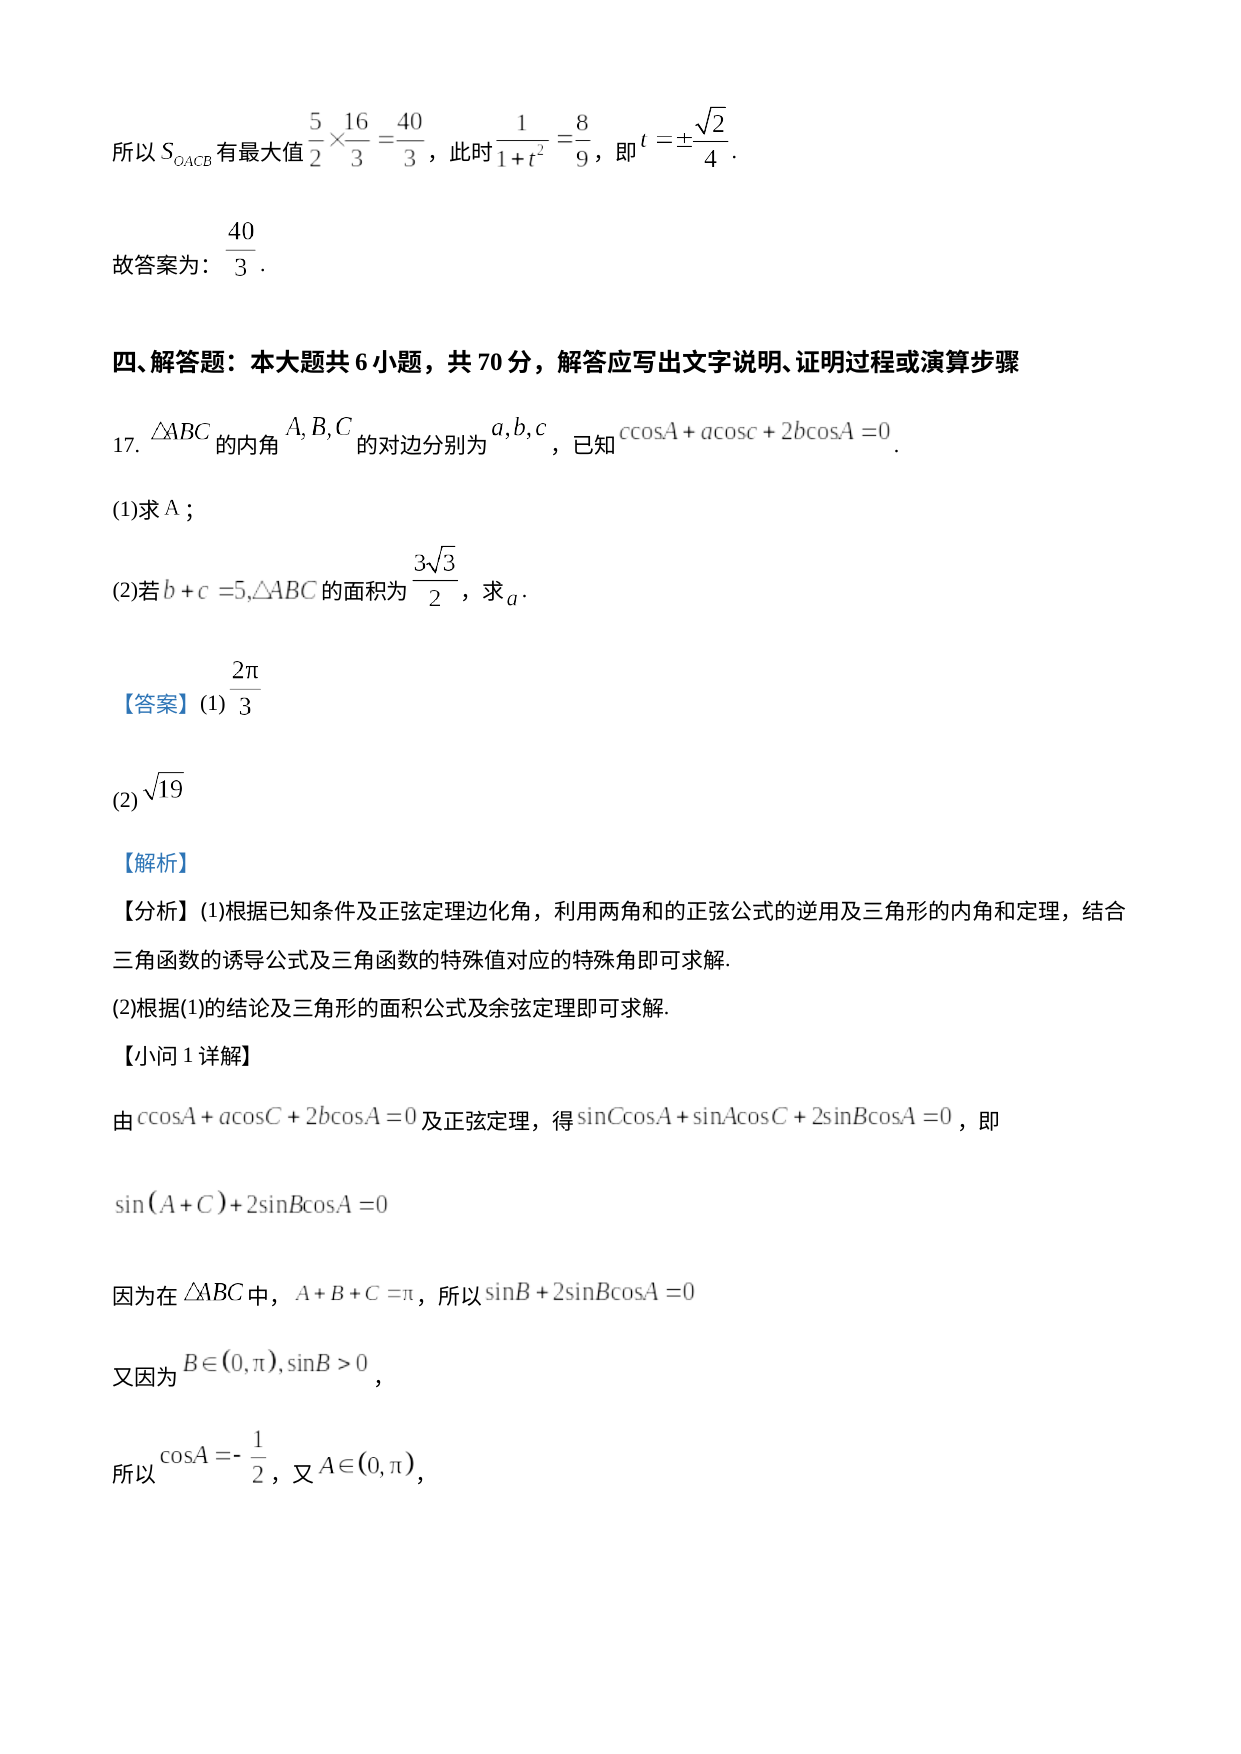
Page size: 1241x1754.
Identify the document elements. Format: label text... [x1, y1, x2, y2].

text 【解析】 [112, 845, 1128, 878]
text 所以，又， [112, 1424, 1128, 1521]
text 【分析】(1)根据已知条件及正弦定理边化角，利用两角和的正弦公式的逆用及三角形的内角和定理，结合三角函数的诱导公式及三角函数的特殊值对应的特殊角即可求解. [112, 893, 1128, 975]
text 【答案】(1) [112, 654, 1128, 752]
text 所以有最大值，此时，即. [112, 102, 1128, 199]
text 17. 的内角的对边分别为，已知. [112, 412, 1128, 477]
text 由及正弦定理，得，即 [112, 1087, 1128, 1250]
text (1)求； [112, 492, 1128, 525]
text (2)根据(1)的结论及三角形的面积公式及余弦定理即可求解. [112, 991, 1128, 1023]
text 又因为， [112, 1343, 1128, 1408]
text (2) [112, 767, 1128, 832]
text (2)若的面积为，求. [112, 541, 1128, 638]
text 【小问1详解】 [112, 1039, 1128, 1071]
text 因为在中，，所以 [112, 1262, 1128, 1327]
text 四､解答题：本大题共6小题，共70分，解答应写出文字说明､证明过程或演算步骤 [112, 328, 1128, 393]
text 故答案为：. [112, 215, 1128, 313]
